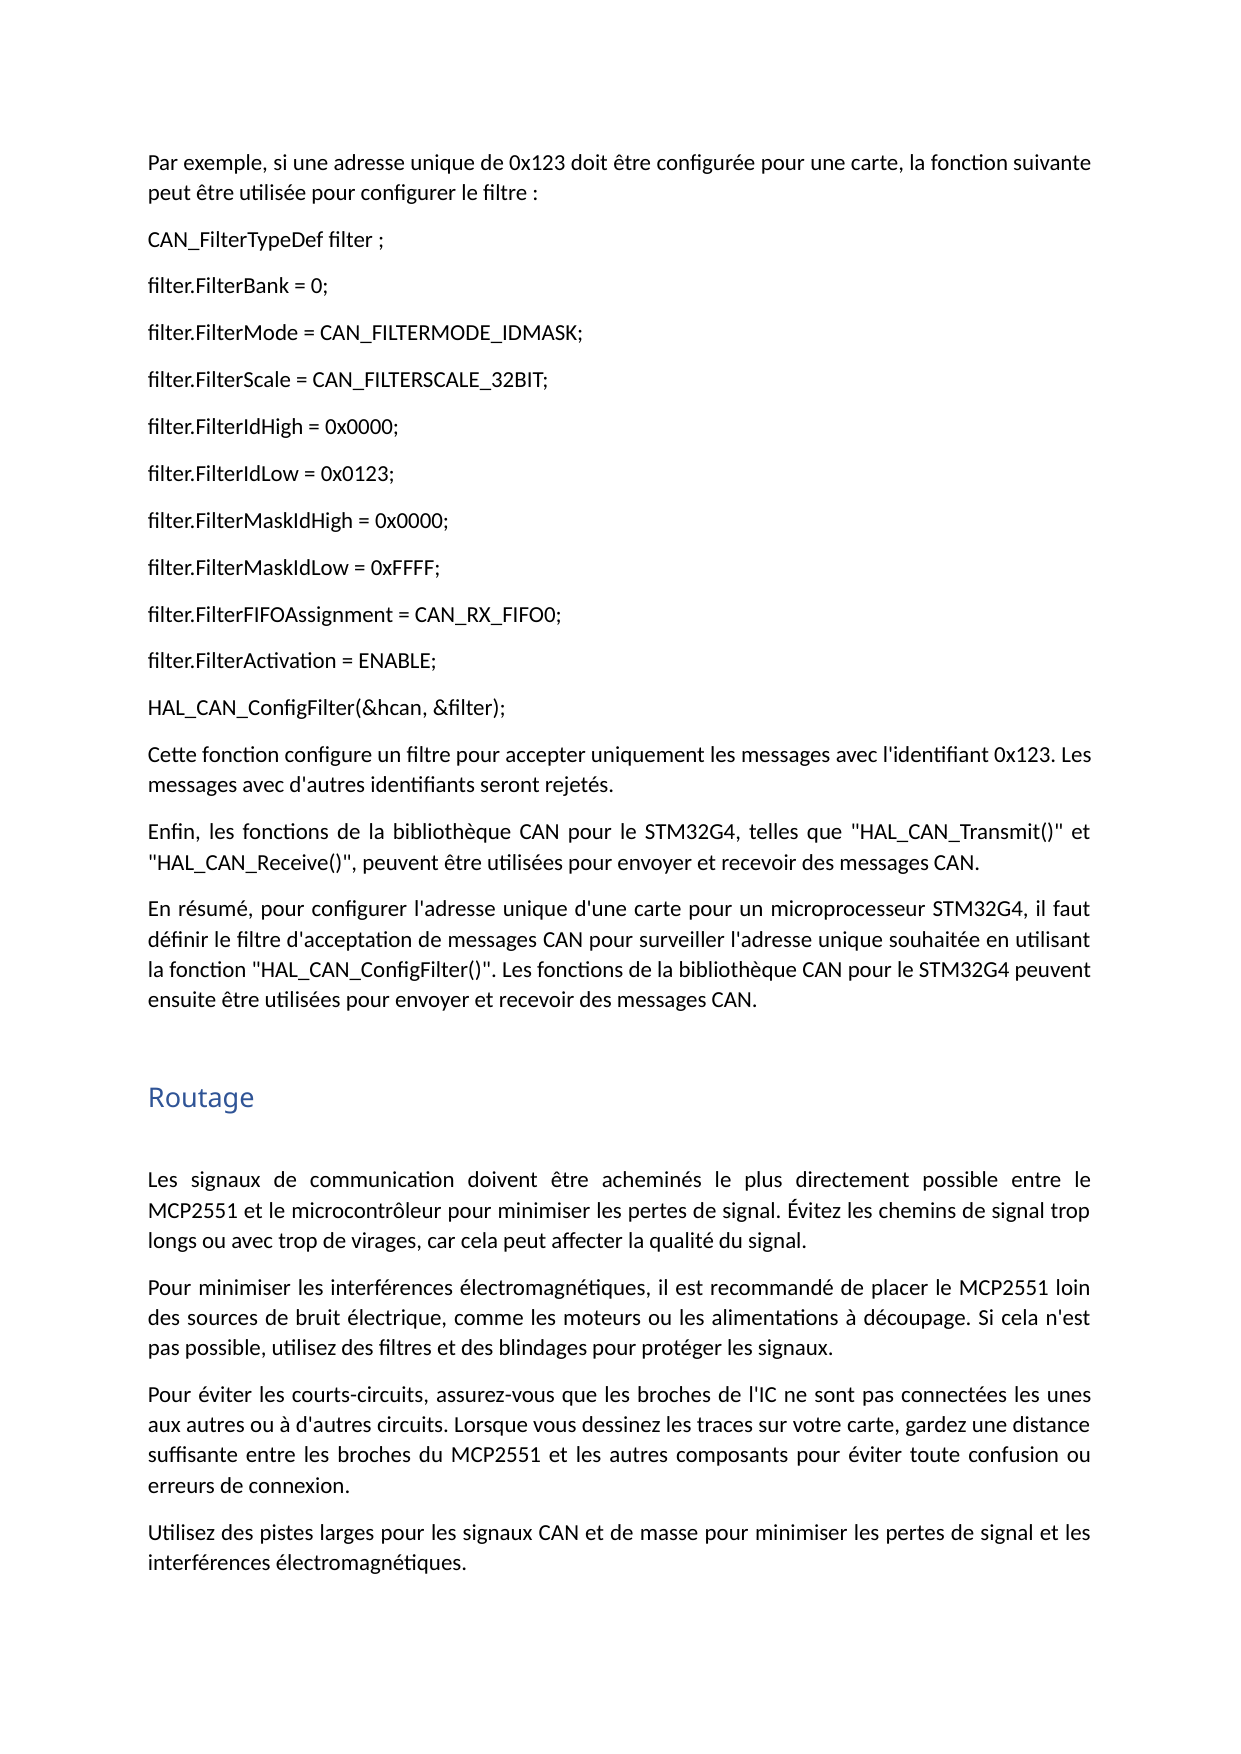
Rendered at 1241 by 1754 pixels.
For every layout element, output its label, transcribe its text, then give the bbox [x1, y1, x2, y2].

text Pour éviter les courts-circuits, assurez-vous que les broches de l'IC ne sont pas connectées les unes aux autres ou à d'autres circuits. Lorsque vous dessinez les traces sur votre carte, gardez une distance suffisante entre les broches du MCP2551 et les autres composants pour éviter toute confusion ou erreurs de connexion. [148, 1380, 1093, 1499]
text CAN_FilterTypeDef filter ; [148, 225, 1093, 253]
text filter.FilterIdHigh = 0x0000; [148, 412, 1093, 440]
text filter.FilterMaskIdLow = 0xFFFF; [148, 553, 1093, 581]
text filter.FilterScale = CAN_FILTERSCALE_32BIT; [148, 365, 1093, 393]
text En résumé, pour configurer l'adresse unique d'une carte pour un microprocesseur STM32G4, il faut définir le filtre d'acceptation de messages CAN pour surveiller l'adresse unique souhaitée en utilisant la fonction "HAL_CAN_ConfigFilter()". Les fonctions de la bibliothèque CAN pour le STM32G4 peuvent ensuite être utilisées pour envoyer et recevoir des messages CAN. [148, 894, 1093, 1013]
text filter.FilterActivation = ENABLE; [148, 647, 1093, 674]
text Cette fonction configure un filtre pour accepter uniquement les messages avec l'identifiant 0x123. Les messages avec d'autres identifiants seront rejetés. [148, 740, 1093, 798]
text Pour minimiser les interférences électromagnétiques, il est recommandé de placer le MCP2551 loin des sources de bruit électrique, comme les moteurs ou les alimentations à découpage. Si cela n'est pas possible, utilisez des filtres et des blindages pour protéger les signaux. [148, 1273, 1093, 1361]
text Enfin, les fonctions de la bibliothèque CAN pour le STM32G4, telles que "HAL_CAN_Transmit()" et "HAL_CAN_Receive()", peuvent être utilisées pour envoyer et recevoir des messages CAN. [148, 817, 1093, 876]
text Utilisez des pistes larges pour les signaux CAN et de masse pour minimiser les pertes de signal et les interférences électromagnétiques. [148, 1518, 1093, 1576]
text filter.FilterBank = 0; [148, 272, 1093, 299]
text HAL_CAN_ConfigFilter(&hcan, &filter); [148, 693, 1093, 721]
text filter.FilterIdLow = 0x0123; [148, 459, 1093, 487]
text Par exemple, si une adresse unique de 0x123 doit être configurée pour une carte, la fonction suivante peut être utilisée pour configurer le filtre : [148, 148, 1093, 206]
text filter.FilterMaskIdHigh = 0x0000; [148, 506, 1093, 534]
text filter.FilterMode = CAN_FILTERMODE_IDMASK; [148, 318, 1093, 346]
text filter.FilterFIFOAssignment = CAN_RX_FIFO0; [148, 600, 1093, 628]
text Les signaux de communication doivent être acheminés le plus directement possible entre le MCP2551 et le microcontrôleur pour minimiser les pertes de signal. Évitez les chemins de signal trop longs ou avec trop de virages, car cela peut affecter la qualité du signal. [148, 1166, 1093, 1254]
subtitle Routage [148, 1079, 1093, 1116]
